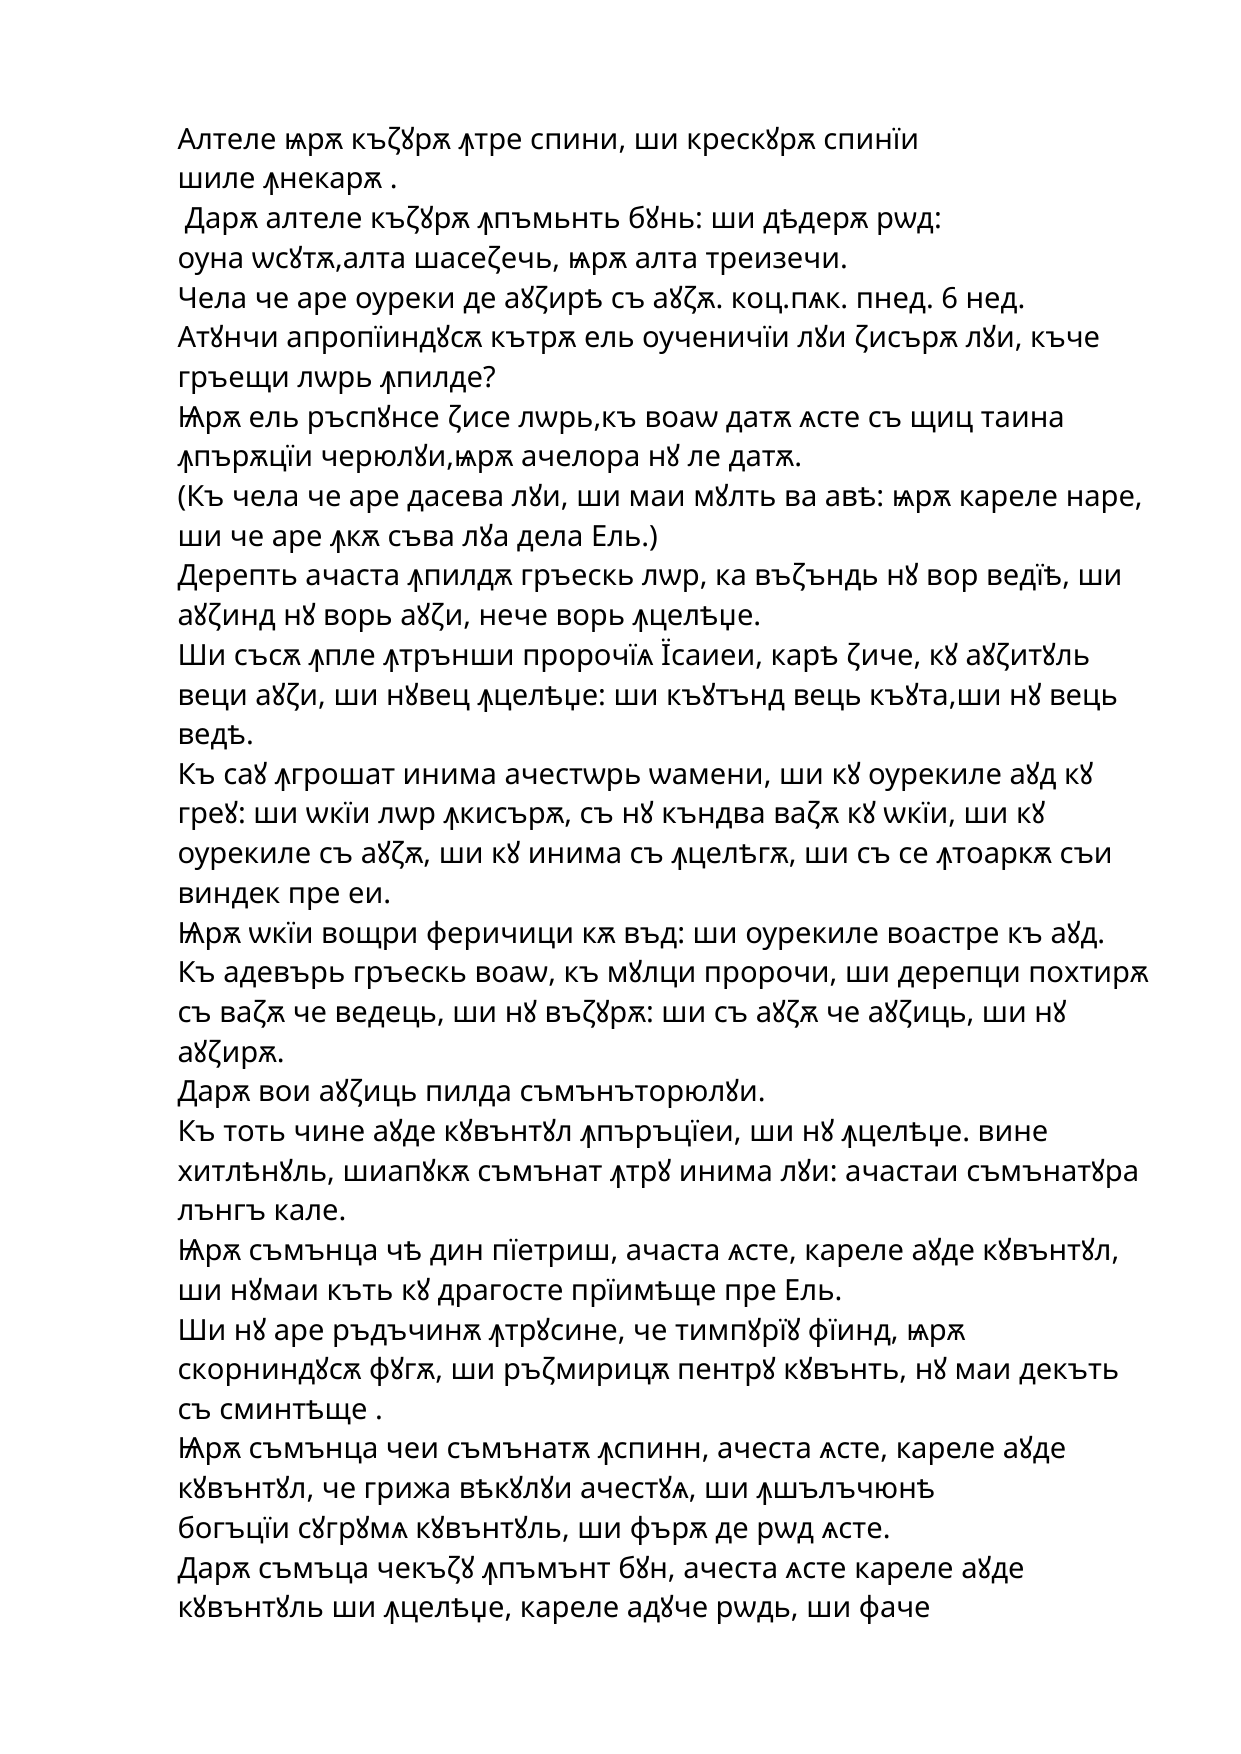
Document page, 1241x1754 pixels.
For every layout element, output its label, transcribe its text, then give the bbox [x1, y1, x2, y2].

text Алтеле ѩрѫ къζꙋрѫ ꙟтре спини, ши крескꙋрѫ спинїи [177, 118, 1152, 158]
text шиле ꙟнекарѫ . [177, 158, 1152, 197]
text богъцїи сꙋгрꙋмѧ кꙋвънтꙋль, ши фърѫ де рѡд ѧсте. [177, 1507, 1152, 1547]
text Дарѫ вои аꙋζиць пилда съмънъторюлꙋи. [177, 1071, 1152, 1110]
text Дерепть ачаста ꙟпилдѫ гръескь лѡр, ка въζъндь нꙋ вор ведїѣ, ши аꙋζинд нꙋ ворь аꙋζи, нече ворь ꙟцелѣџе. [177, 555, 1152, 634]
text Ѩрѫ ѡкїи вощри феричици кѫ въд: ши ѹрекиле воастре къ аꙋд. [177, 912, 1152, 952]
text Къ саꙋ ꙟгрошат инима ачестѡрь ѡамени, ши кꙋ ѹрекиле аꙋд кꙋ греꙋ: ши ѡкїи лѡр ꙟкисърѫ, съ нꙋ къндва ваζѫ кꙋ ѡкїи, ши кꙋ ѹрекиле съ аꙋζѫ, ши кꙋ инима съ ꙟцелѣгѫ, ши съ се ꙟтоаркѫ съи виндек пре еи. [177, 753, 1152, 912]
text Ѩрѫ ель ръспꙋнсе ζисе лѡрь,къ воаѡ датѫ ѧсте съ щиц таина ꙟпърѫцїи черюлꙋи,ѩрѫ ачелора нꙋ ле датѫ. [177, 396, 1152, 475]
text Къ тоть чине аꙋде кꙋвънтꙋл ꙟпъръцїеи, ши нꙋ ꙟцелѣџе. вине хитлѣнꙋль, шиапꙋкѫ съмънат ꙟтрꙋ инима лꙋи: ачастаи съмънатꙋра лънгъ кале. [177, 1110, 1152, 1229]
text Ѩрѫ съмънца чеи съмънатѫ ꙟспинн, ачеста ѧсте, кареле аꙋде кꙋвънтꙋл, че грижа вѣкꙋлꙋи ачестꙋѧ, ши ꙟшълъчюнѣ [177, 1428, 1152, 1507]
text Ѩрѫ съмънца чѣ дин пїетриш, ачаста ѧсте, кареле аꙋде кꙋвънтꙋл, ши нꙋмаи къть кꙋ драгосте прїимѣще пре Ель. [177, 1229, 1152, 1309]
text Ши нꙋ аре ръдъчинѫ ꙟтрꙋсине, че тимпꙋрїꙋ фїинд, ѩрѫ скорниндꙋсѫ фꙋгѫ, ши ръζмирицѫ пентрꙋ кꙋвънть, нꙋ маи декъть съ сминтѣще . [177, 1309, 1152, 1428]
text (Къ чела че аре дасева лꙋи, ши маи мꙋлть ва авѣ: ѩрѫ кареле наре, ши че аре ꙟкѫ съва лꙋа дела Ель.) [177, 475, 1152, 555]
text ѹна ѡсꙋтѫ,алта шасеζечь, ѩрѫ алта треизечи. [177, 237, 1152, 277]
text Ши съсѫ ꙟпле ꙟтрънши пророчїѧ Їсаиеи, карѣ ζиче, кꙋ аꙋζитꙋль веци аꙋζи, ши нꙋвец ꙟцелѣџе: ши къꙋтънд вець къꙋта,ши нꙋ вець ведѣ. [177, 634, 1152, 753]
text Дарѫ алтеле къζꙋрѫ ꙟпъмьнть бꙋнь: ши дѣдерѫ рѡд: [177, 197, 1152, 237]
text Чела че аре ѹреки де аꙋζирѣ съ аꙋζѫ. коц.пѧк. пнед. 6 нед. [177, 277, 1152, 317]
text Къ адевърь гръескь воаѡ, къ мꙋлци пророчи, ши дерепци похтирѫ съ ваζѫ че ведець, ши нꙋ въζꙋрѫ: ши съ аꙋζѫ че аꙋζиць, ши нꙋ аꙋζирѫ. [177, 952, 1152, 1071]
text Дарѫ съмъца чекъζꙋ ꙟпъмънт бꙋн, ачеста ѧсте кареле аꙋде кꙋвънтꙋль ши ꙟцелѣџе, кареле адꙋче рѡдь, ши фаче [177, 1547, 1152, 1626]
text Атꙋнчи апропїиндꙋсѫ кътрѫ ель ѹченичїи лꙋи ζисърѫ лꙋи, къче гръещи лѡрь ꙟпилде? [177, 317, 1152, 396]
